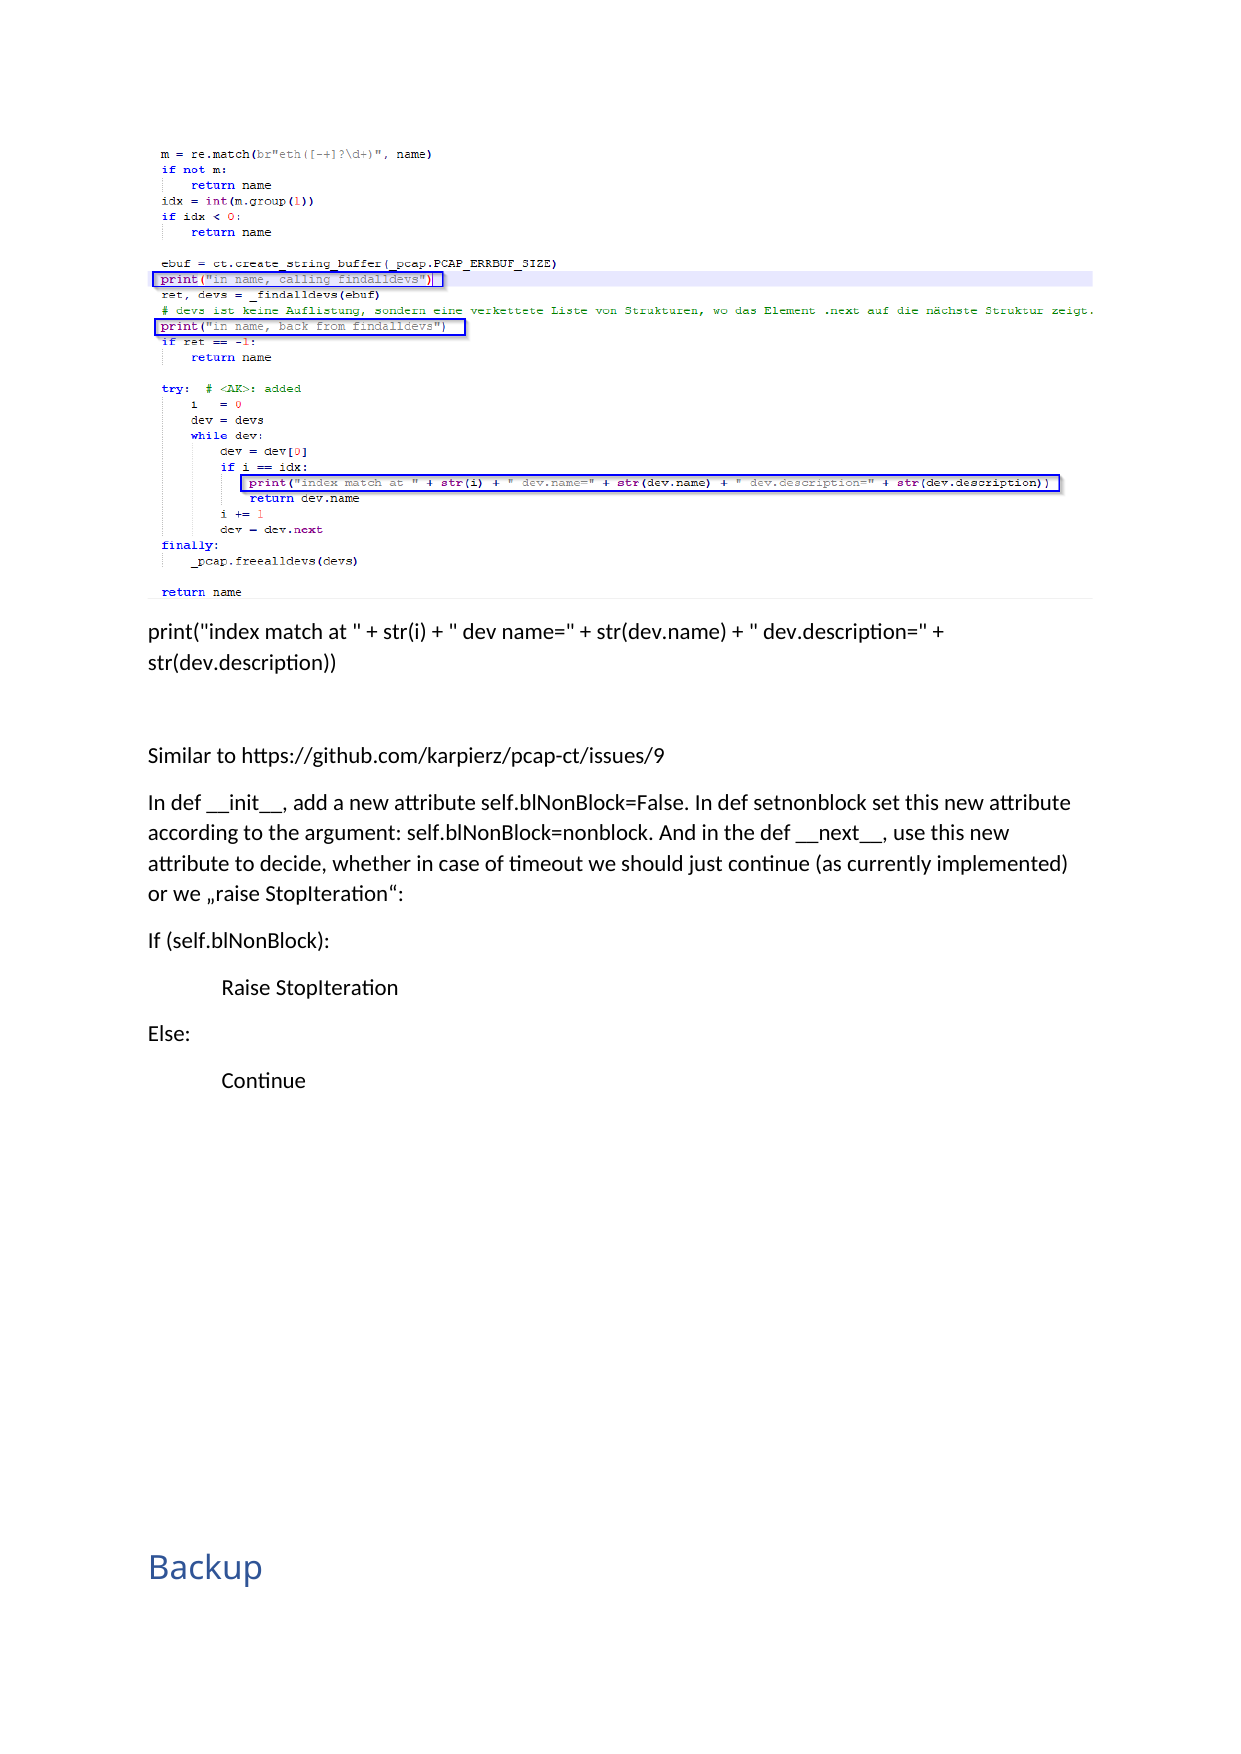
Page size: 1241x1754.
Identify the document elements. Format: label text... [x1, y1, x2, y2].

text Else: [148, 1019, 1093, 1047]
subtitle Backup [148, 1543, 1093, 1589]
text If (self.blNonBlock): [148, 926, 1093, 954]
text Similar to https://github.com/karpierz/pcap-ct/issues/9 [148, 741, 1093, 769]
text Raise StopIteration [148, 973, 1093, 1001]
picture [147, 147, 1093, 599]
text print("index match at " + str(i) + " dev name=" + str(dev.name) + " dev.description=" + str(dev.description)) [148, 617, 1093, 676]
text Continue [148, 1066, 1093, 1094]
text In def __init__, add a new attribute self.blNonBlock=False. In def setnonblock set this new attribute according to the argument: self.blNonBlock=nonblock. And in the def __next__, use this new attribute to decide, whether in case of timeout we should just continue (as currently implemented) or we „raise StopIteration“: [148, 788, 1093, 907]
